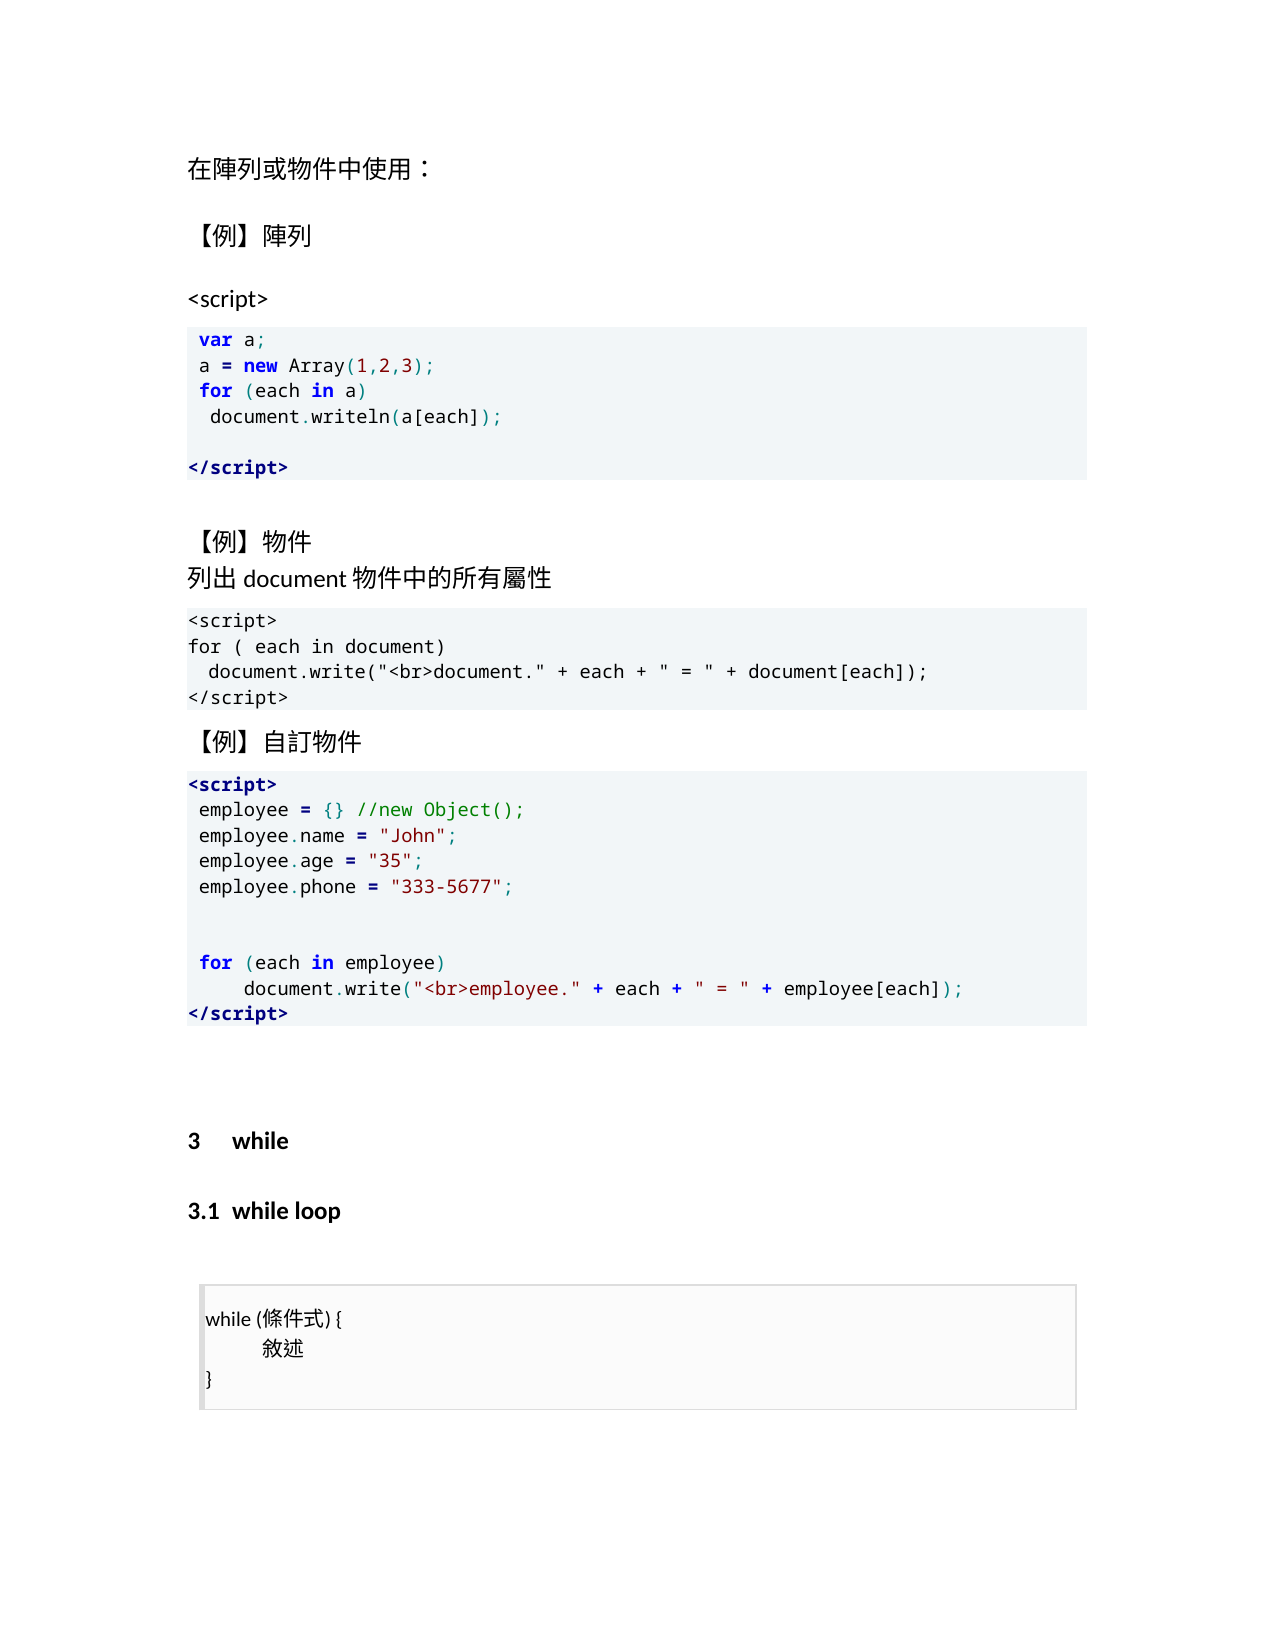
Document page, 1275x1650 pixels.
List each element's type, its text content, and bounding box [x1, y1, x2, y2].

text for (each in a) [187, 378, 1087, 403]
text document.write("<br>document." + each + " = " + document[each]); [187, 659, 1087, 684]
text employee.name = "John"; [187, 822, 1087, 848]
text <script> [187, 771, 1087, 797]
text var a; [187, 327, 1087, 352]
subtitle while [187, 1125, 1087, 1155]
text for ( each in document) [187, 633, 1087, 659]
text <script> [187, 283, 1087, 314]
text employee.phone = "333-5677"; [187, 873, 1087, 899]
text } [205, 1345, 1075, 1409]
text 列出 document 物件中的所有屬性 [187, 559, 1087, 595]
text 【例】陣列 [187, 217, 1087, 253]
text 【例】自訂物件 [187, 722, 1087, 758]
text <script> [187, 608, 1087, 633]
subtitle while loop [187, 1196, 1087, 1226]
text employee = {} //new Object(); [187, 797, 1087, 822]
text employee.age = "35"; [187, 848, 1087, 873]
text </script> [187, 684, 1087, 710]
text document.write("<br>employee." + each + " = " + employee[each]); [187, 975, 1087, 1001]
text document.writeln(a[each]); [187, 403, 1087, 429]
text 在陣列或物件中使用： [187, 150, 1087, 186]
text 敘述 [205, 1314, 1075, 1345]
text </script> [187, 454, 1087, 480]
text a = new Array(1,2,3); [187, 352, 1087, 378]
text </script> [187, 1001, 1087, 1026]
text 【例】物件 [187, 523, 1087, 559]
text for (each in employee) [187, 950, 1087, 975]
text while (條件式) { [205, 1286, 1075, 1314]
